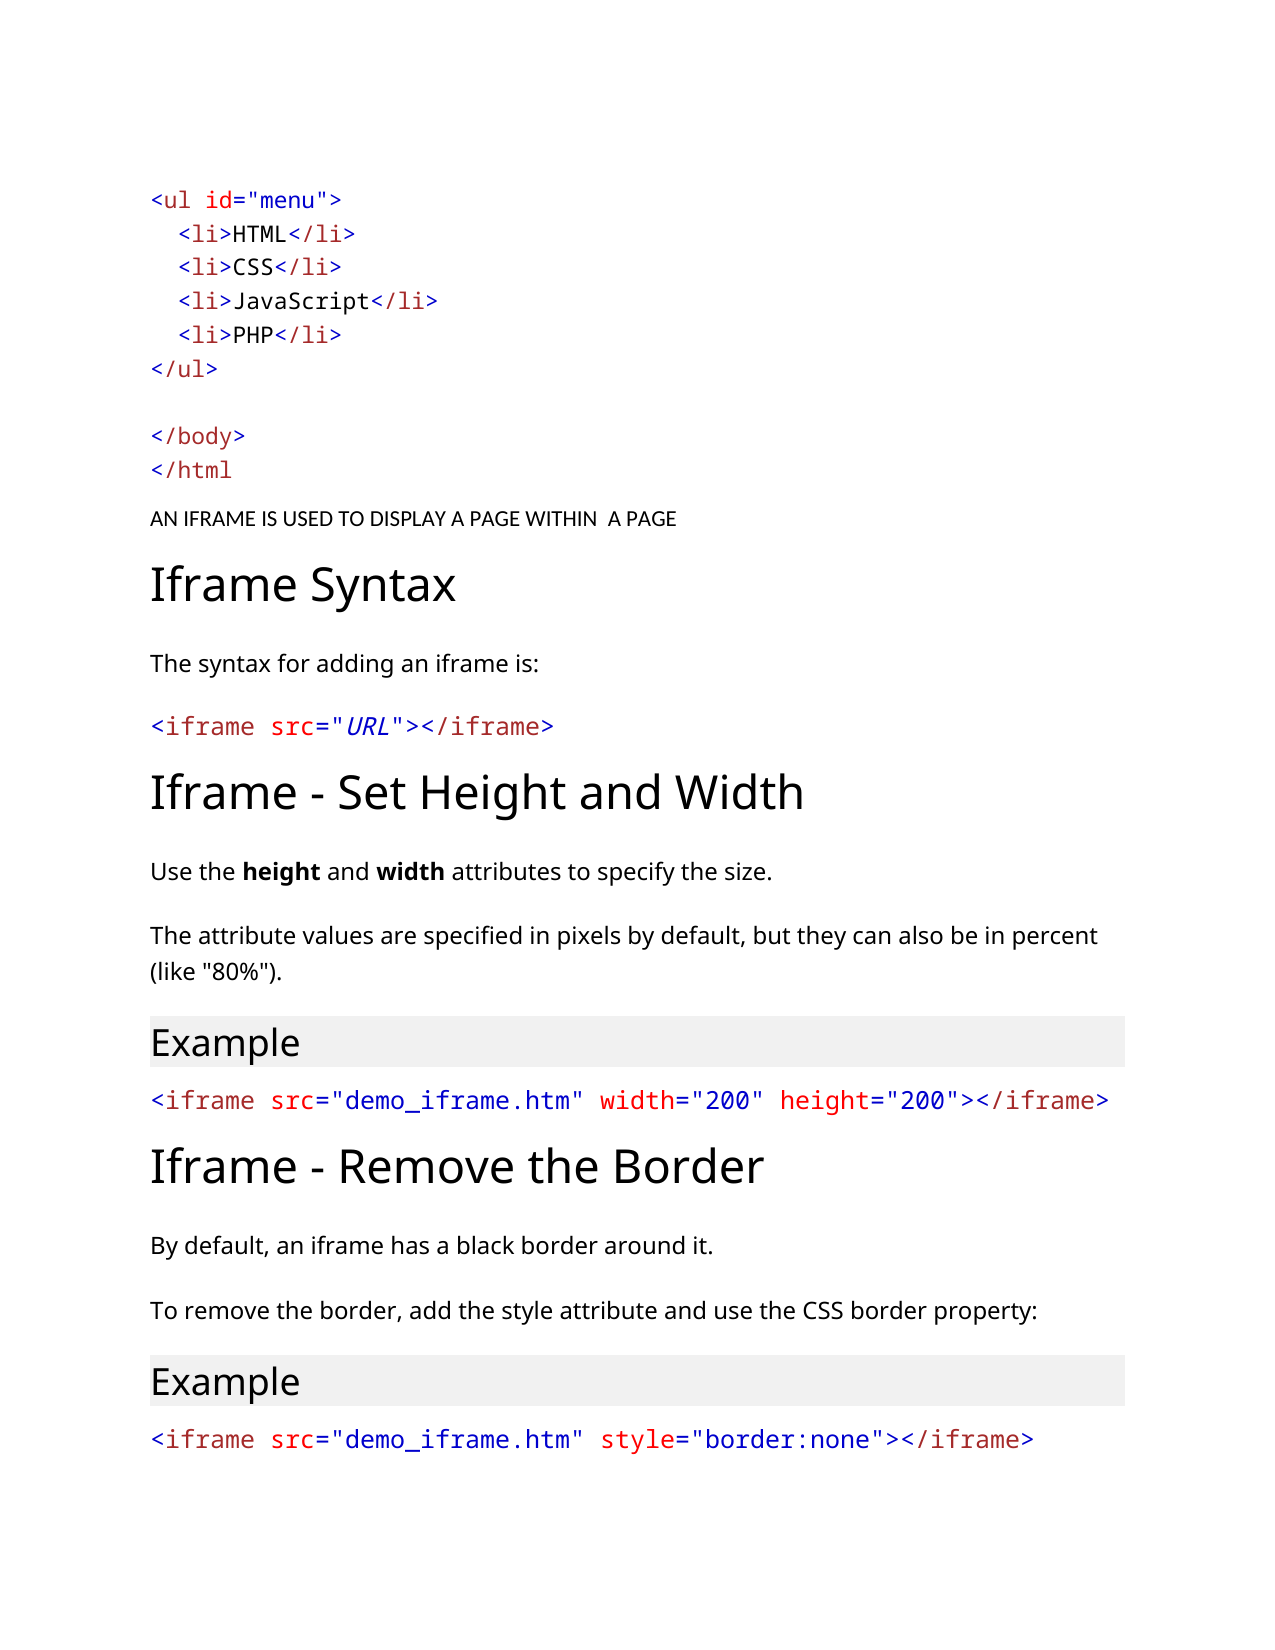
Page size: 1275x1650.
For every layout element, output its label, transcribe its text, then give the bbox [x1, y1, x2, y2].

text Iframe Syntax [150, 551, 1125, 615]
text The attribute values are specified in pixels by default, but they can also be in percent (like "80%"). [150, 917, 1125, 987]
text <iframe src="demo_iframe.htm" style="border:none"></iframe> [150, 1422, 1125, 1456]
text Iframe - Set Height and Width [150, 759, 1125, 823]
text The syntax for adding an iframe is: [150, 644, 1125, 679]
text Iframe - Remove the Border [150, 1133, 1125, 1197]
text <iframe src="URL"></iframe> [150, 708, 1125, 742]
text <iframe src="demo_iframe.htm" width="200" height="200"></iframe> [150, 1083, 1125, 1117]
text Example [150, 1016, 1125, 1067]
text By default, an iframe has a black border around it. [150, 1227, 1125, 1262]
text To remove the border, add the style attribute and use the CSS border property: [150, 1291, 1125, 1326]
text Example [150, 1355, 1125, 1406]
text AN IFRAME IS USED TO DISPLAY A PAGE WITHIN A PAGE [150, 504, 1125, 532]
text Use the height and width attributes to specify the size. [150, 852, 1125, 887]
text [150, 150, 1125, 485]
